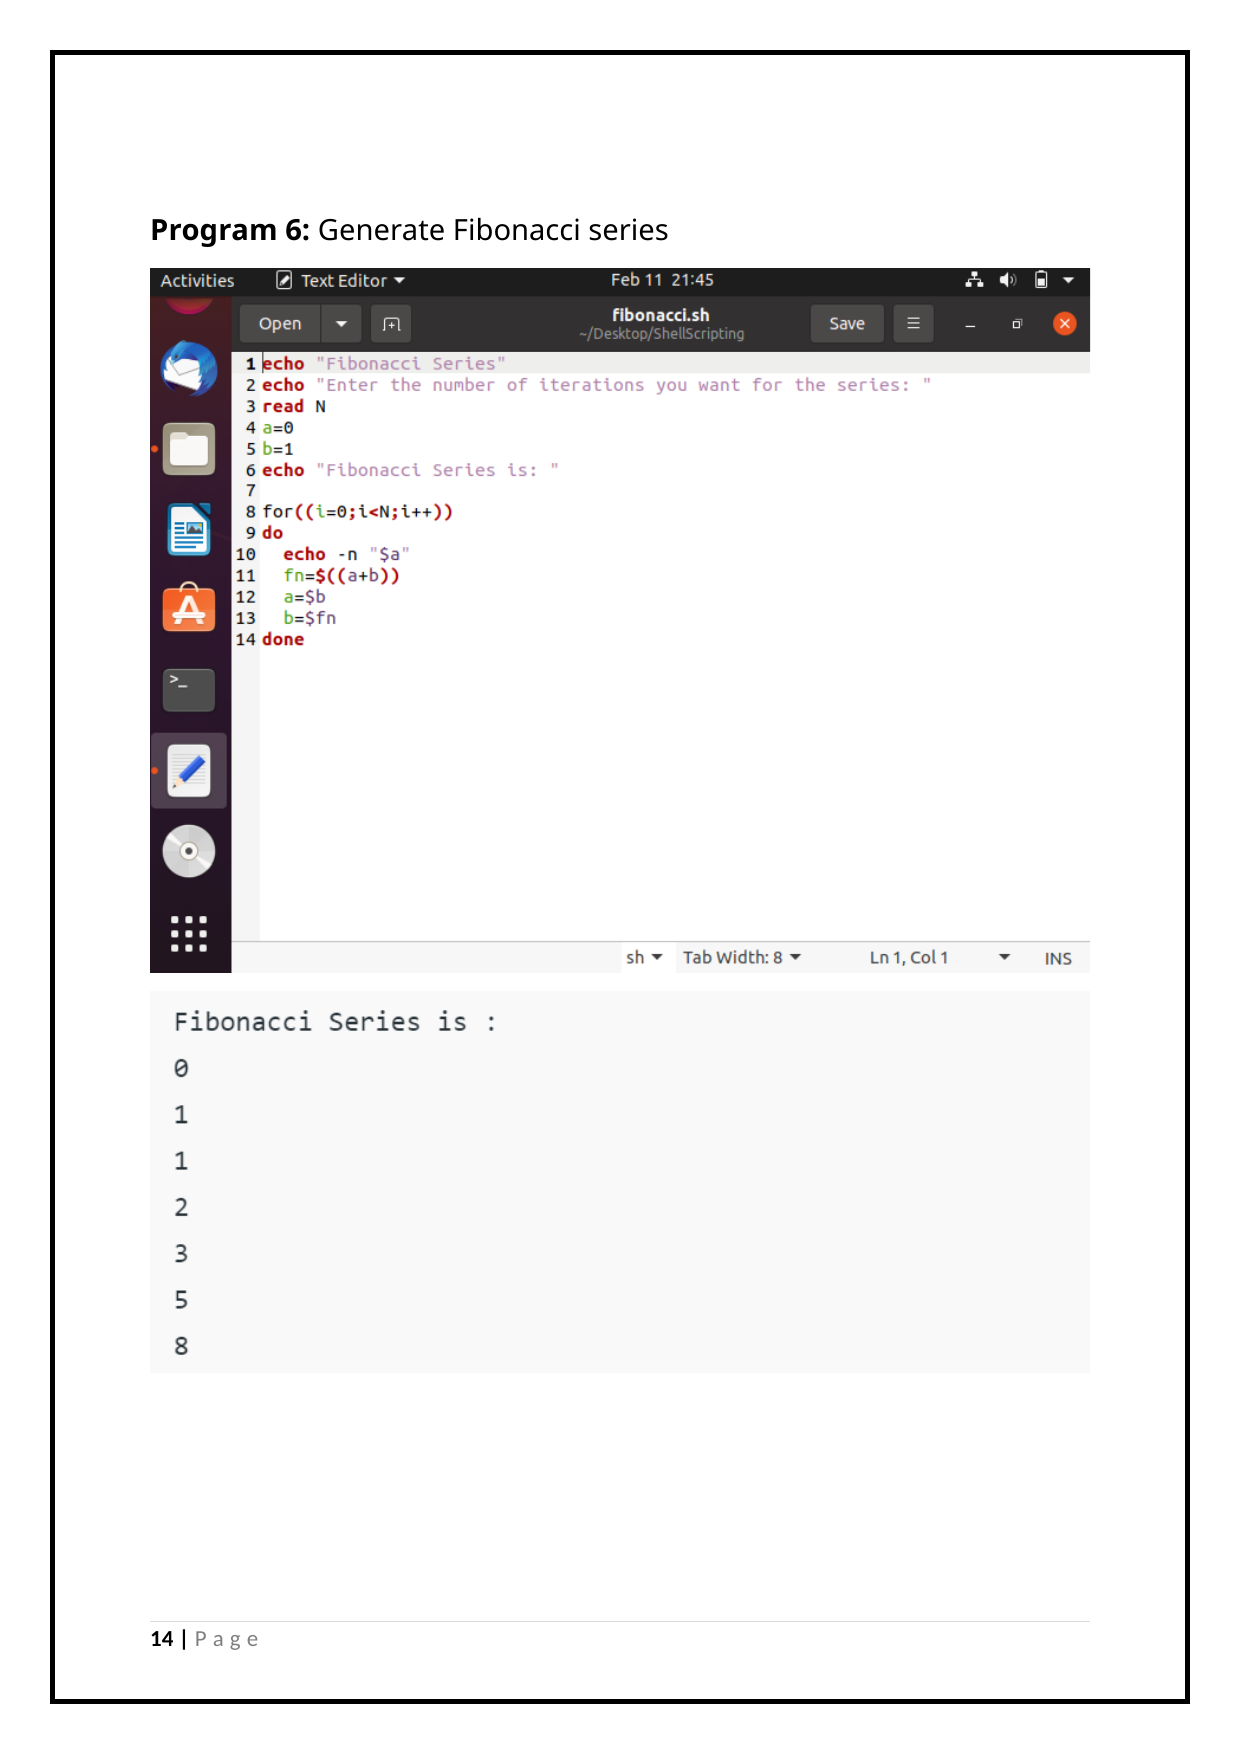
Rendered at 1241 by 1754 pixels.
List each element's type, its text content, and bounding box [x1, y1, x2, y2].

text Program 6: Generate Fibonacci series [150, 209, 1090, 249]
picture [150, 268, 1091, 973]
picture [150, 991, 1091, 1373]
